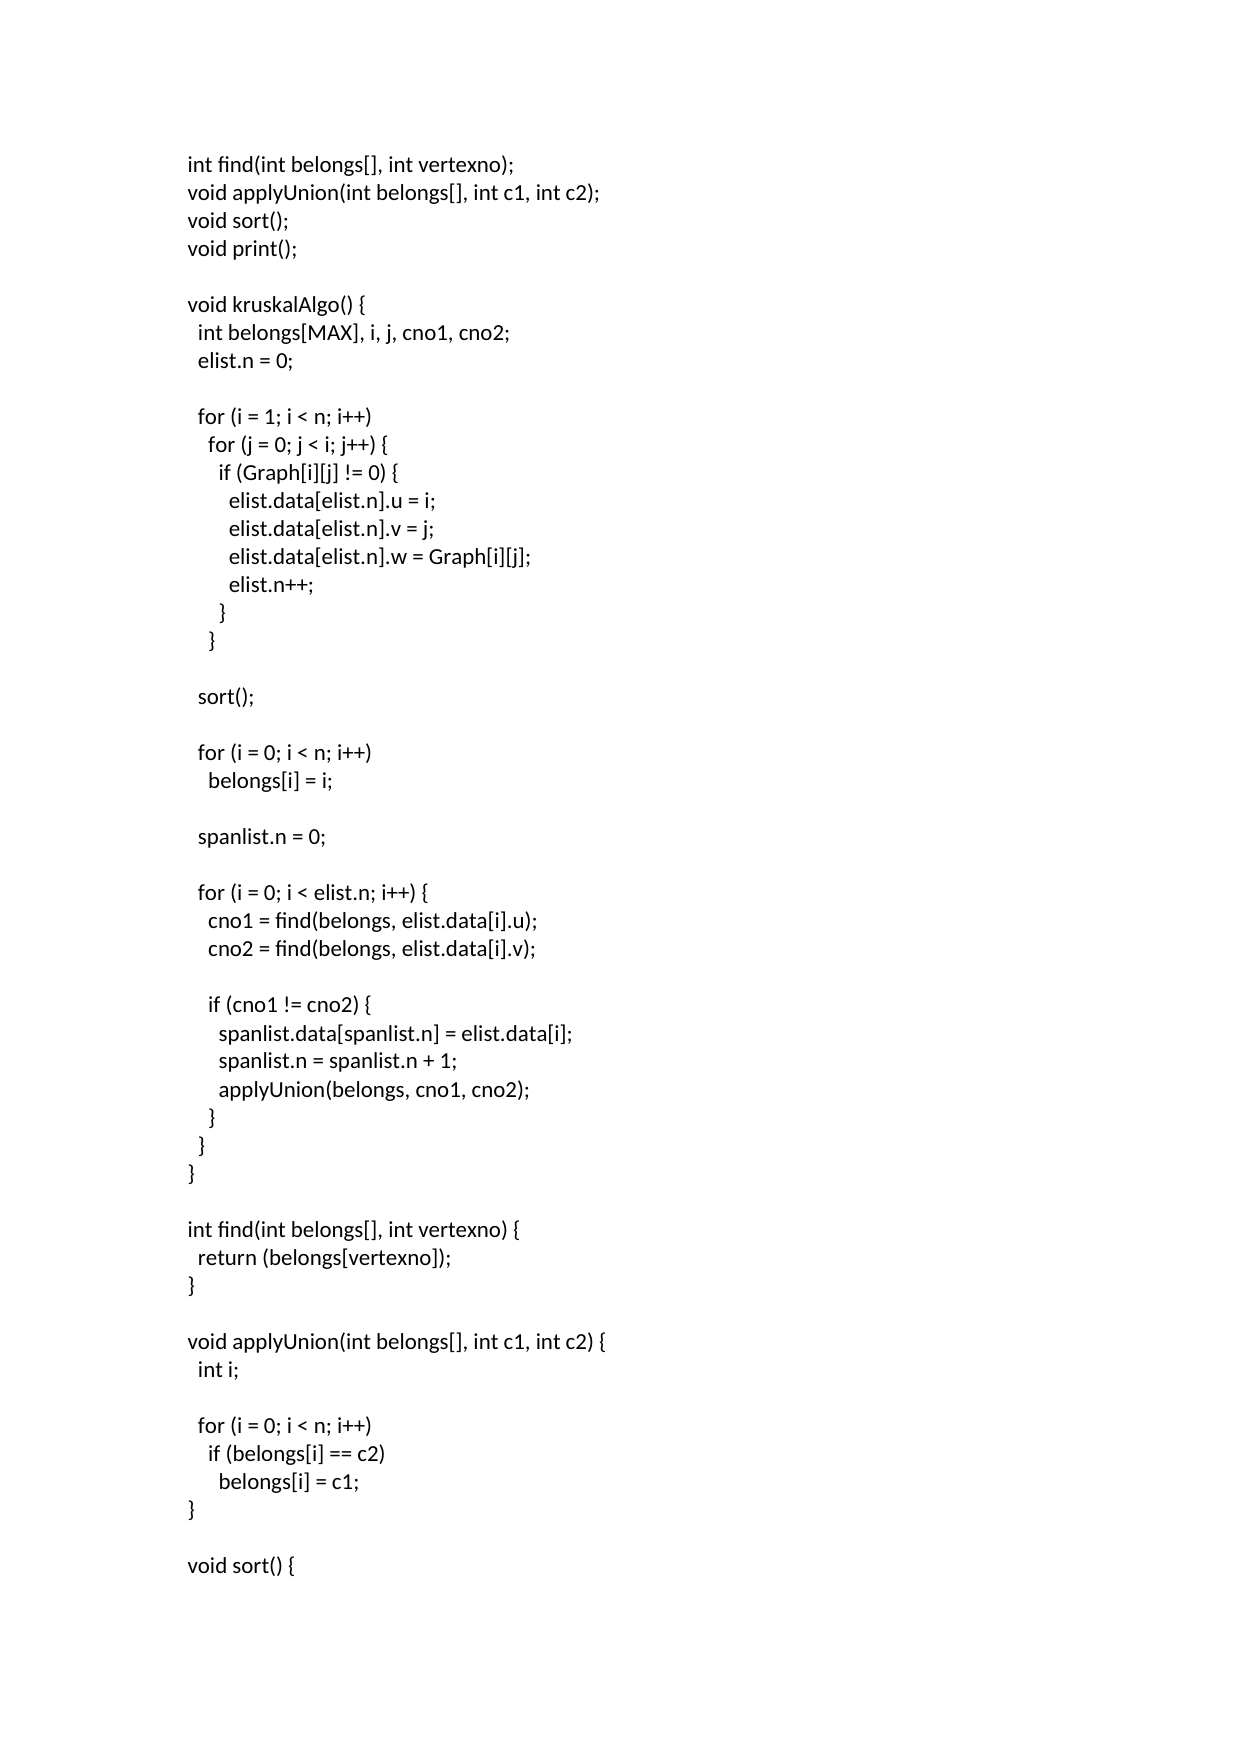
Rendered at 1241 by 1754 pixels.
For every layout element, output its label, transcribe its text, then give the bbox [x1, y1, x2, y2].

list cno2 = find(belongs, elist.data[i].v); [187, 934, 1053, 963]
list void sort(); [187, 206, 1053, 234]
list spanlist.data[spanlist.n] = elist.data[i]; [187, 1019, 1053, 1047]
list } [187, 626, 1053, 654]
list } [187, 1495, 1053, 1523]
list spanlist.n = spanlist.n + 1; [187, 1047, 1053, 1075]
list for (j = 0; j < i; j++) { [187, 430, 1053, 458]
list elist.data[elist.n].v = j; [187, 514, 1053, 542]
list cno1 = find(belongs, elist.data[i].u); [187, 907, 1053, 934]
list if (cno1 != cno2) { [187, 991, 1053, 1019]
list if (belongs[i] == c2) [187, 1439, 1053, 1467]
list void kruskalAlgo() { [187, 290, 1053, 318]
list int find(int belongs[], int vertexno); [187, 150, 1053, 178]
list elist.data[elist.n].w = Graph[i][j]; [187, 542, 1053, 570]
list int i; [187, 1355, 1053, 1383]
list belongs[i] = i; [187, 766, 1053, 794]
list sort(); [187, 682, 1053, 710]
list elist.data[elist.n].u = i; [187, 486, 1053, 514]
list applyUnion(belongs, cno1, cno2); [187, 1075, 1053, 1103]
list elist.n++; [187, 570, 1053, 598]
list void applyUnion(int belongs[], int c1, int c2) { [187, 1327, 1053, 1355]
list } [187, 1103, 1053, 1131]
list for (i = 0; i < n; i++) [187, 1411, 1053, 1439]
list for (i = 0; i < elist.n; i++) { [187, 878, 1053, 907]
list void print(); [187, 234, 1053, 262]
list elist.n = 0; [187, 346, 1053, 374]
list if (Graph[i][j] != 0) { [187, 458, 1053, 486]
list for (i = 1; i < n; i++) [187, 402, 1053, 430]
list int belongs[MAX], i, j, cno1, cno2; [187, 318, 1053, 346]
list belongs[i] = c1; [187, 1467, 1053, 1495]
list int find(int belongs[], int vertexno) { [187, 1215, 1053, 1243]
list } [187, 1159, 1053, 1187]
list for (i = 0; i < n; i++) [187, 738, 1053, 766]
list return (belongs[vertexno]); [187, 1243, 1053, 1271]
list } [187, 1271, 1053, 1299]
list void applyUnion(int belongs[], int c1, int c2); [187, 178, 1053, 206]
list } [187, 1131, 1053, 1159]
list void sort() { [187, 1551, 1053, 1579]
list spanlist.n = 0; [187, 822, 1053, 851]
list } [187, 598, 1053, 626]
